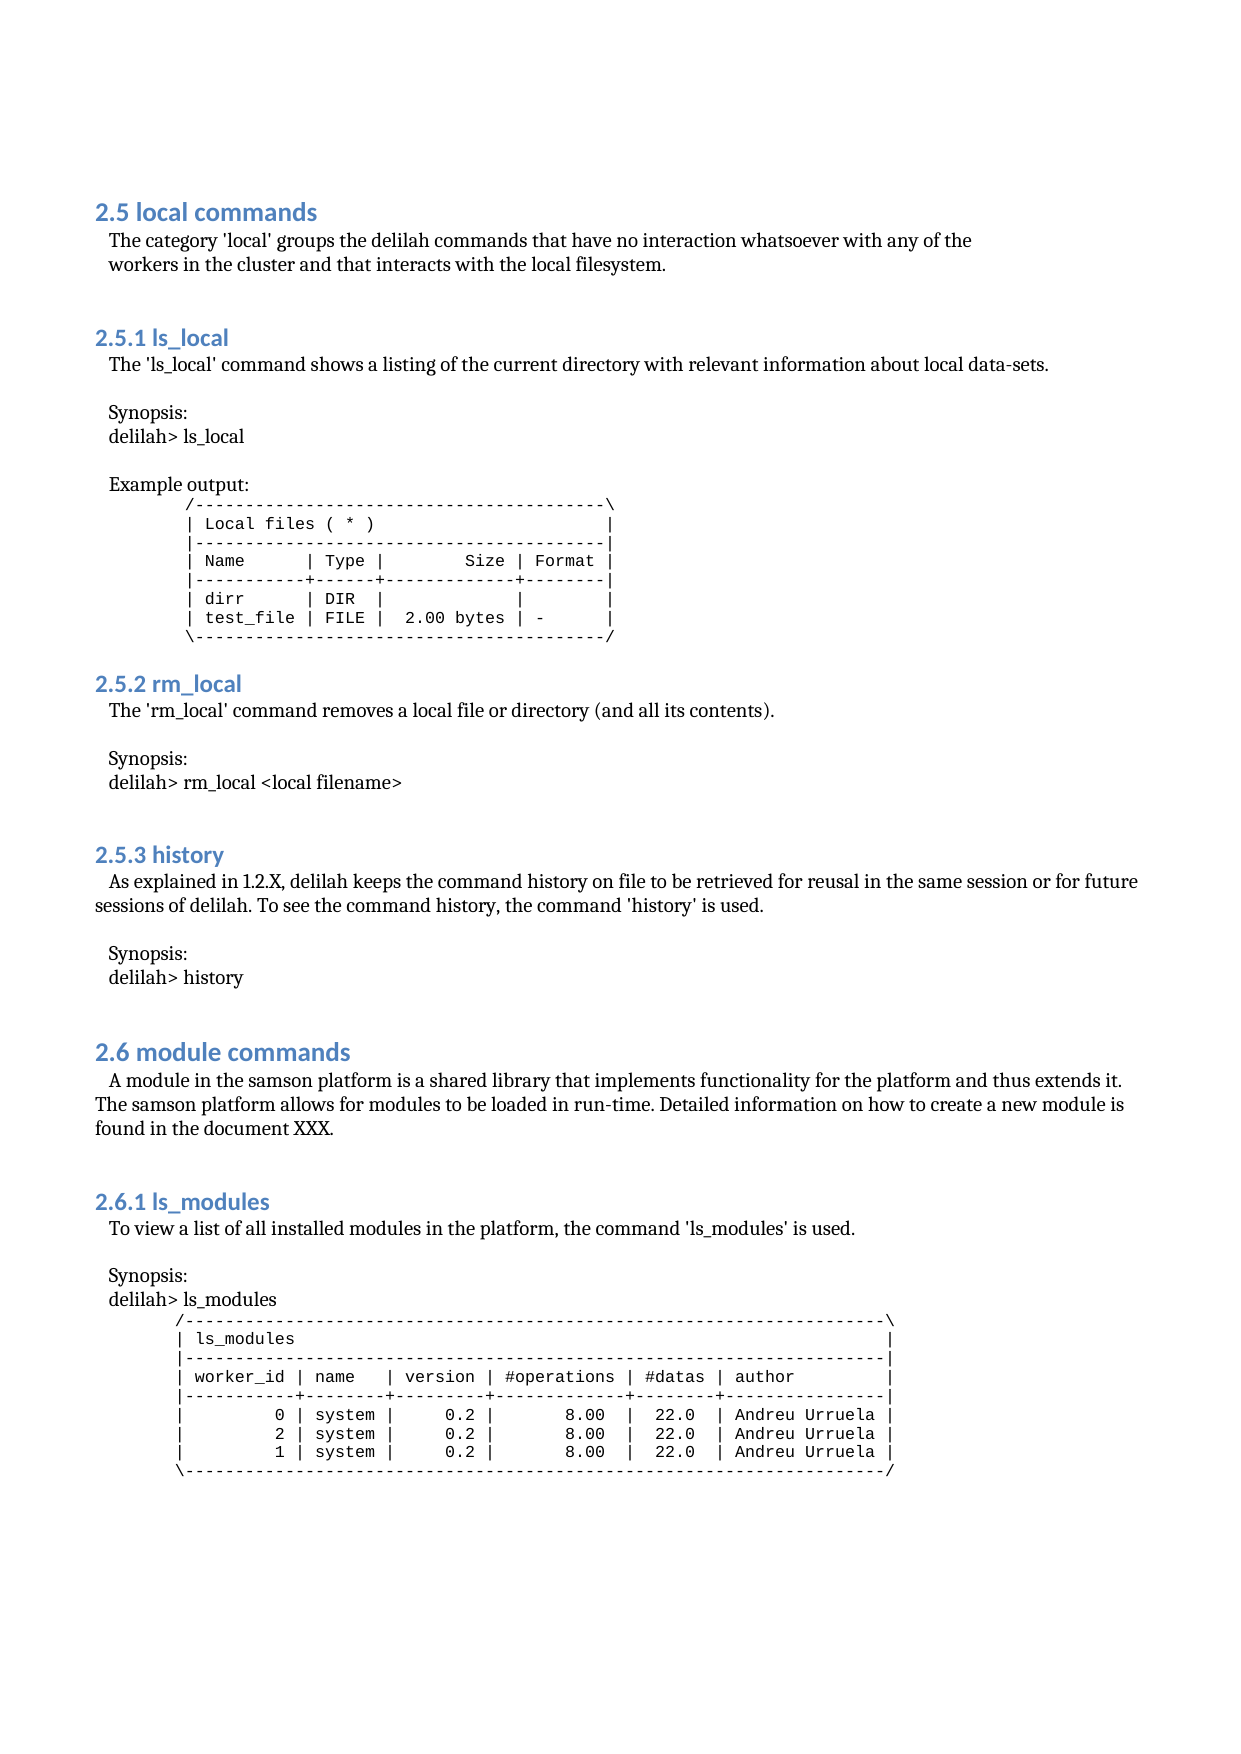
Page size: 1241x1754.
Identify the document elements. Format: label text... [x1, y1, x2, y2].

text Synopsis: [95, 1264, 1146, 1288]
text workers in the cluster and that interacts with the local filesystem. [95, 253, 1146, 277]
text | Name | Type | Size | Format | [95, 553, 1146, 572]
text |-----------------------------------------| [95, 534, 1146, 553]
text | worker_id | name | version | #operations | #datas | author | [95, 1369, 1146, 1387]
text | 1 | system | 0.2 | 8.00 | 22.0 | Andreu Urruela | [95, 1444, 1146, 1463]
text \-----------------------------------------/ [95, 628, 1146, 647]
text |-----------+------+-------------+--------| [95, 572, 1146, 591]
text | test_file | FILE | 2.00 bytes | - | [95, 609, 1146, 628]
subtitle 2.6 module commands [95, 1035, 1146, 1068]
text \----------------------------------------------------------------------/ [95, 1463, 1146, 1482]
text delilah> rm_local <local filename> [95, 771, 1146, 794]
text delilah> history [95, 966, 1146, 989]
text delilah> ls_modules [95, 1288, 1146, 1312]
text | Local files ( * ) | [95, 515, 1146, 534]
text As explained in 1.2.X, delilah keeps the command history on file to be retrieved for reusal in the same session or for future sessions of delilah. To see the command history, the command 'history' is used. [95, 870, 1146, 918]
text The 'rm_local' command removes a local file or directory (and all its contents). [95, 699, 1146, 723]
text Synopsis: [95, 747, 1146, 771]
text Synopsis: [95, 401, 1146, 424]
text delilah> ls_local [95, 424, 1146, 448]
subtitle 2.5.3 history [95, 839, 1146, 870]
text | dirr | DIR | | | [95, 591, 1146, 609]
subtitle 2.5.2 rm_local [95, 668, 1146, 699]
subtitle 2.5.1 ls_local [95, 322, 1146, 353]
text /-----------------------------------------\ [95, 496, 1146, 515]
text To view a list of all installed modules in the platform, the command 'ls_modules' is used. [95, 1216, 1146, 1240]
text Example output: [95, 472, 1146, 496]
text |----------------------------------------------------------------------| [95, 1350, 1146, 1369]
text |-----------+--------+---------+-------------+--------+----------------| [95, 1387, 1146, 1406]
text | 2 | system | 0.2 | 8.00 | 22.0 | Andreu Urruela | [95, 1425, 1146, 1444]
text | ls_modules | [95, 1331, 1146, 1350]
text The 'ls_local' command shows a listing of the current directory with relevant information about local data-sets. [95, 353, 1146, 377]
subtitle 2.6.1 ls_modules [95, 1186, 1146, 1216]
text | 0 | system | 0.2 | 8.00 | 22.0 | Andreu Urruela | [95, 1406, 1146, 1425]
text The category 'local' groups the delilah commands that have no interaction whatsoever with any of the [95, 229, 1146, 253]
text Synopsis: [95, 942, 1146, 966]
text /----------------------------------------------------------------------\ [95, 1312, 1146, 1331]
text A module in the samson platform is a shared library that implements functionality for the platform and thus extends it. The samson platform allows for modules to be loaded in run-time. Detailed information on how to create a new module is found in the document XXX. [95, 1068, 1146, 1140]
subtitle 2.5 local commands [95, 196, 1146, 229]
